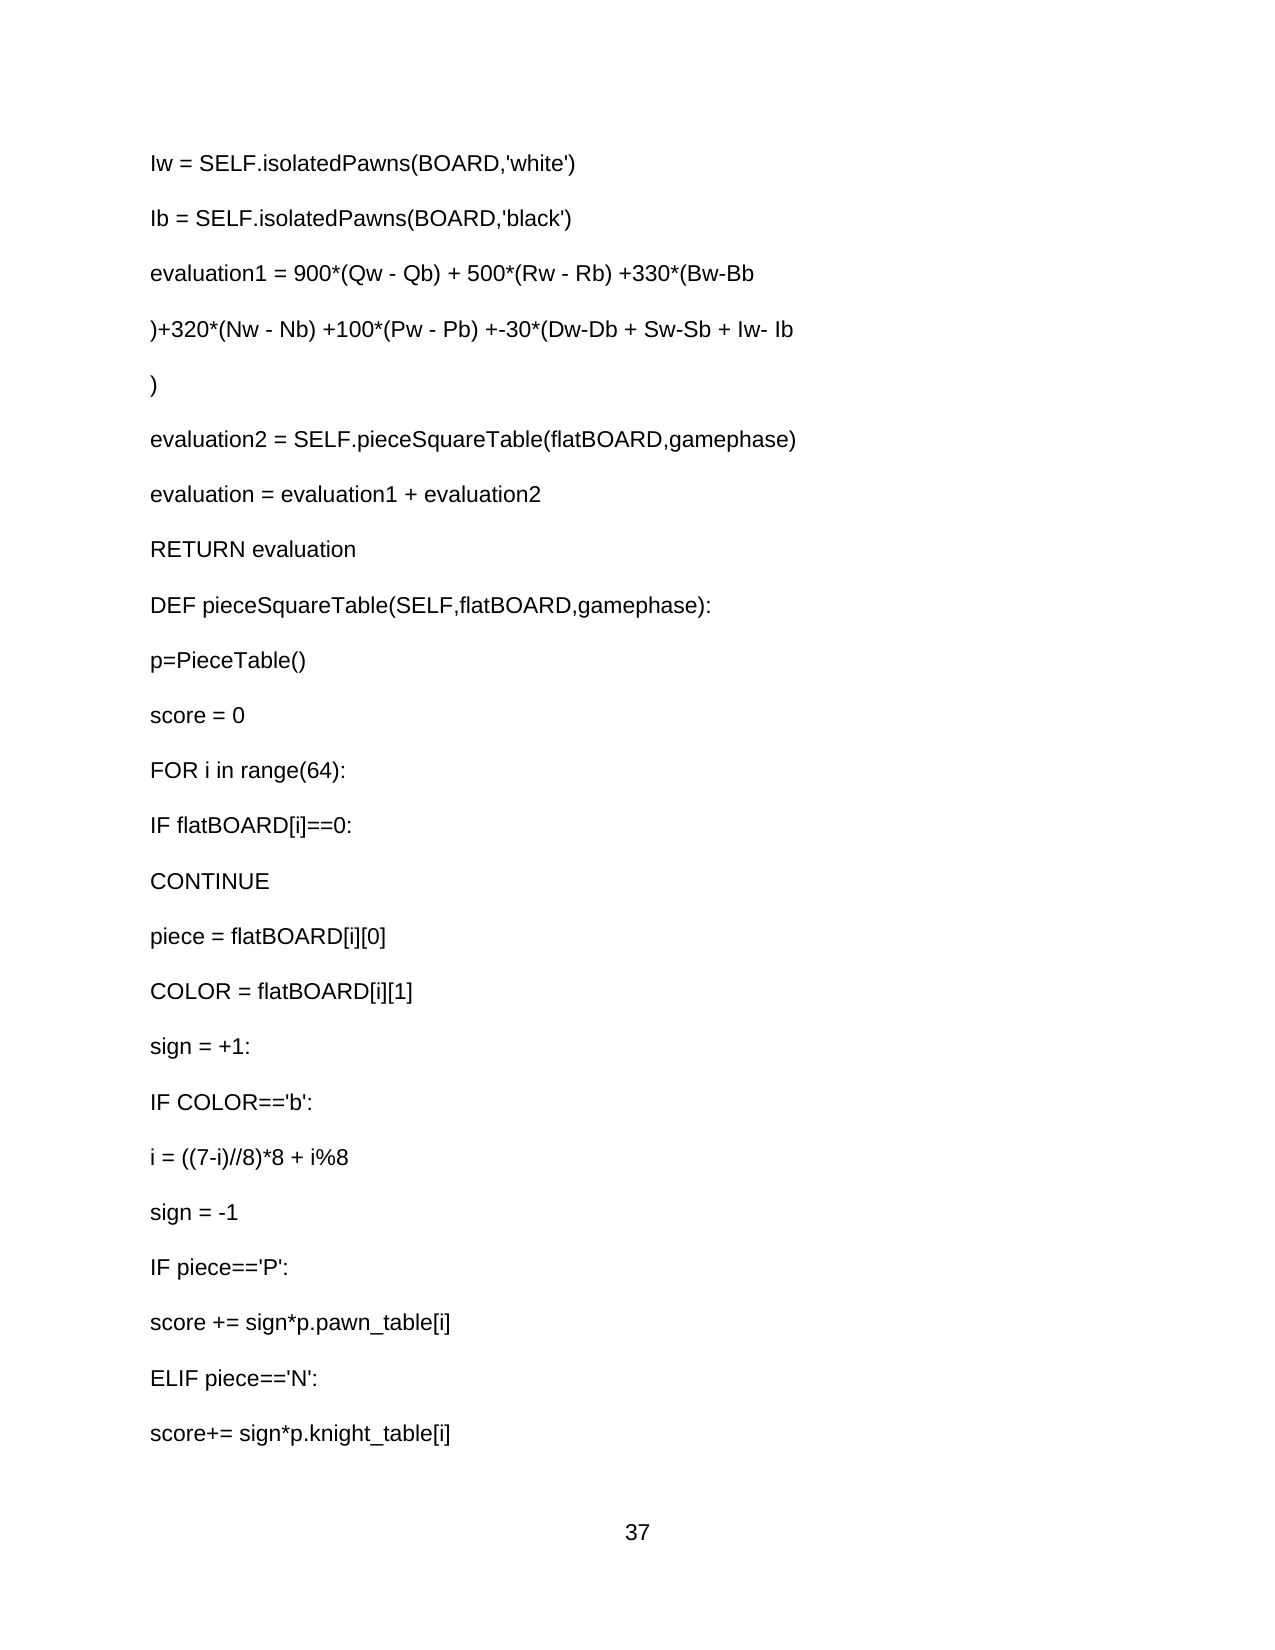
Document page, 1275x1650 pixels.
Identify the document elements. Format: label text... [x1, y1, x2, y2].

text i = ((7-i)//8)*8 + i%8 [150, 1144, 1125, 1170]
text RETURN evaluation [150, 536, 1125, 563]
text ) [150, 371, 1125, 397]
text ELIF piece=='N': [150, 1364, 1125, 1391]
text Ib = SELF.isolatedPawns(BOARD,'black') [150, 205, 1125, 232]
text sign = +1: [150, 1033, 1125, 1060]
text COLOR = flatBOARD[i][1] [150, 978, 1125, 1004]
text evaluation = evaluation1 + evaluation2 [150, 481, 1125, 508]
text score = 0 [150, 702, 1125, 728]
text IF piece=='P': [150, 1254, 1125, 1281]
text IF COLOR=='b': [150, 1088, 1125, 1115]
text piece = flatBOARD[i][0] [150, 923, 1125, 949]
text sign = -1 [150, 1199, 1125, 1225]
text score += sign*p.pawn_table[i] [150, 1309, 1125, 1336]
text Iw = SELF.isolatedPawns(BOARD,'white') [150, 150, 1125, 176]
text score+= sign*p.knight_table[i] [150, 1420, 1125, 1446]
text IF flatBOARD[i]==0: [150, 812, 1125, 839]
text FOR i in range(64): [150, 757, 1125, 784]
text )+320*(Nw - Nb) +100*(Pw - Pb) +-30*(Dw-Db + Sw-Sb + Iw- Ib [150, 316, 1125, 342]
text CONTINUE [150, 868, 1125, 894]
text DEF pieceSquareTable(SELF,flatBOARD,gamephase): [150, 592, 1125, 618]
text evaluation2 = SELF.pieceSquareTable(flatBOARD,gamephase) [150, 426, 1125, 452]
text evaluation1 = 900*(Qw - Qb) + 500*(Rw - Rb) +330*(Bw-Bb [150, 260, 1125, 287]
text p=PieceTable() [150, 647, 1125, 673]
